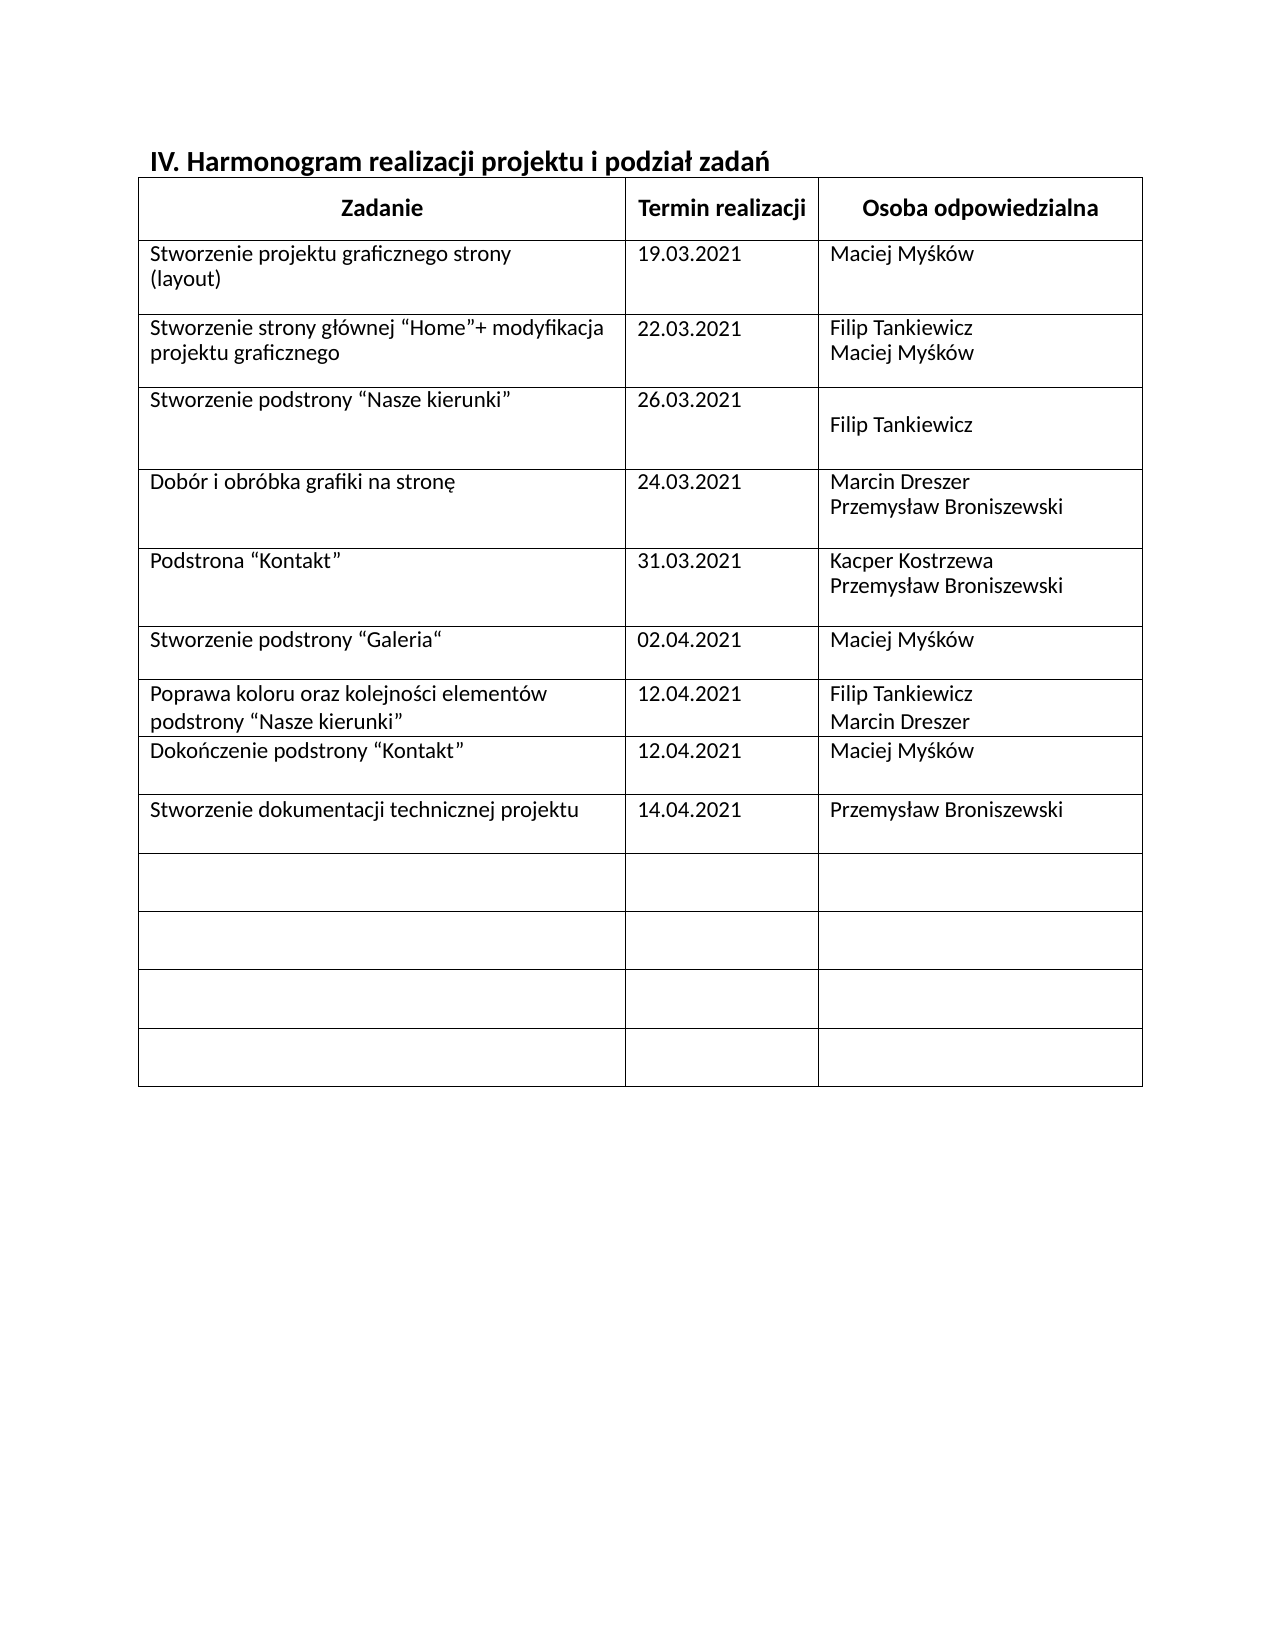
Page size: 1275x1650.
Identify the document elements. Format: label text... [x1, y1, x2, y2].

table_cell Poprawa koloru oraz kolejności elementów podstrony “Nasze kierunki” [139, 680, 625, 736]
table_cell [819, 970, 1142, 1028]
table_cell 24.03.2021 [626, 470, 818, 547]
table_cell Przemysław Broniszewski [819, 795, 1142, 852]
table_cell Dokończenie podstrony “Kontakt” [139, 737, 625, 794]
table_cell Maciej Myśków [819, 627, 1142, 678]
table_cell 19.03.2021 [626, 241, 818, 314]
table_cell Stworzenie podstrony “Galeria“ [139, 627, 625, 678]
table_cell Kacper Kostrzewa Przemysław Broniszewski [819, 549, 1142, 626]
table_cell Maciej Myśków [819, 737, 1142, 794]
table_cell Maciej Myśków [819, 241, 1142, 314]
table_cell Filip Tankiewicz Marcin Dreszer [819, 680, 1142, 736]
table_cell 12.04.2021 [626, 680, 818, 736]
table_cell [139, 912, 625, 969]
table_cell [139, 970, 625, 1028]
table_cell Filip Tankiewicz [819, 388, 1142, 469]
table_cell [139, 854, 625, 911]
table_header Osoba odpowiedzialna [819, 178, 1142, 240]
table_cell 26.03.2021 [626, 388, 818, 469]
table_cell Stworzenie projektu graficznego strony (layout) [139, 241, 625, 314]
text IV. Harmonogram realizacji projektu i podział zadań [150, 150, 1125, 177]
table_cell 31.03.2021 [626, 549, 818, 626]
table_cell [626, 970, 818, 1028]
table_cell 22.03.2021 [626, 315, 818, 387]
table_cell [626, 912, 818, 969]
table_cell [626, 1029, 818, 1086]
table_cell [819, 854, 1142, 911]
table_cell [139, 1029, 625, 1086]
table_cell [819, 1029, 1142, 1086]
table_cell Stworzenie strony głównej “Home”+ modyfikacja projektu graficznego [139, 315, 625, 387]
table_cell [626, 854, 818, 911]
table_cell 12.04.2021 [626, 737, 818, 794]
table_cell [819, 912, 1142, 969]
table_cell Dobór i obróbka grafiki na stronę [139, 470, 625, 547]
table_cell Stworzenie dokumentacji technicznej projektu [139, 795, 625, 852]
table_cell Podstrona “Kontakt” [139, 549, 625, 626]
table_header Zadanie [139, 178, 625, 240]
table_cell Stworzenie podstrony “Nasze kierunki” [139, 388, 625, 469]
table_cell 02.04.2021 [626, 627, 818, 678]
table_cell Marcin Dreszer Przemysław Broniszewski [819, 470, 1142, 547]
table_cell Filip Tankiewicz Maciej Myśków [819, 315, 1142, 387]
table_header Termin realizacji [626, 178, 818, 240]
table_cell 14.04.2021 [626, 795, 818, 852]
